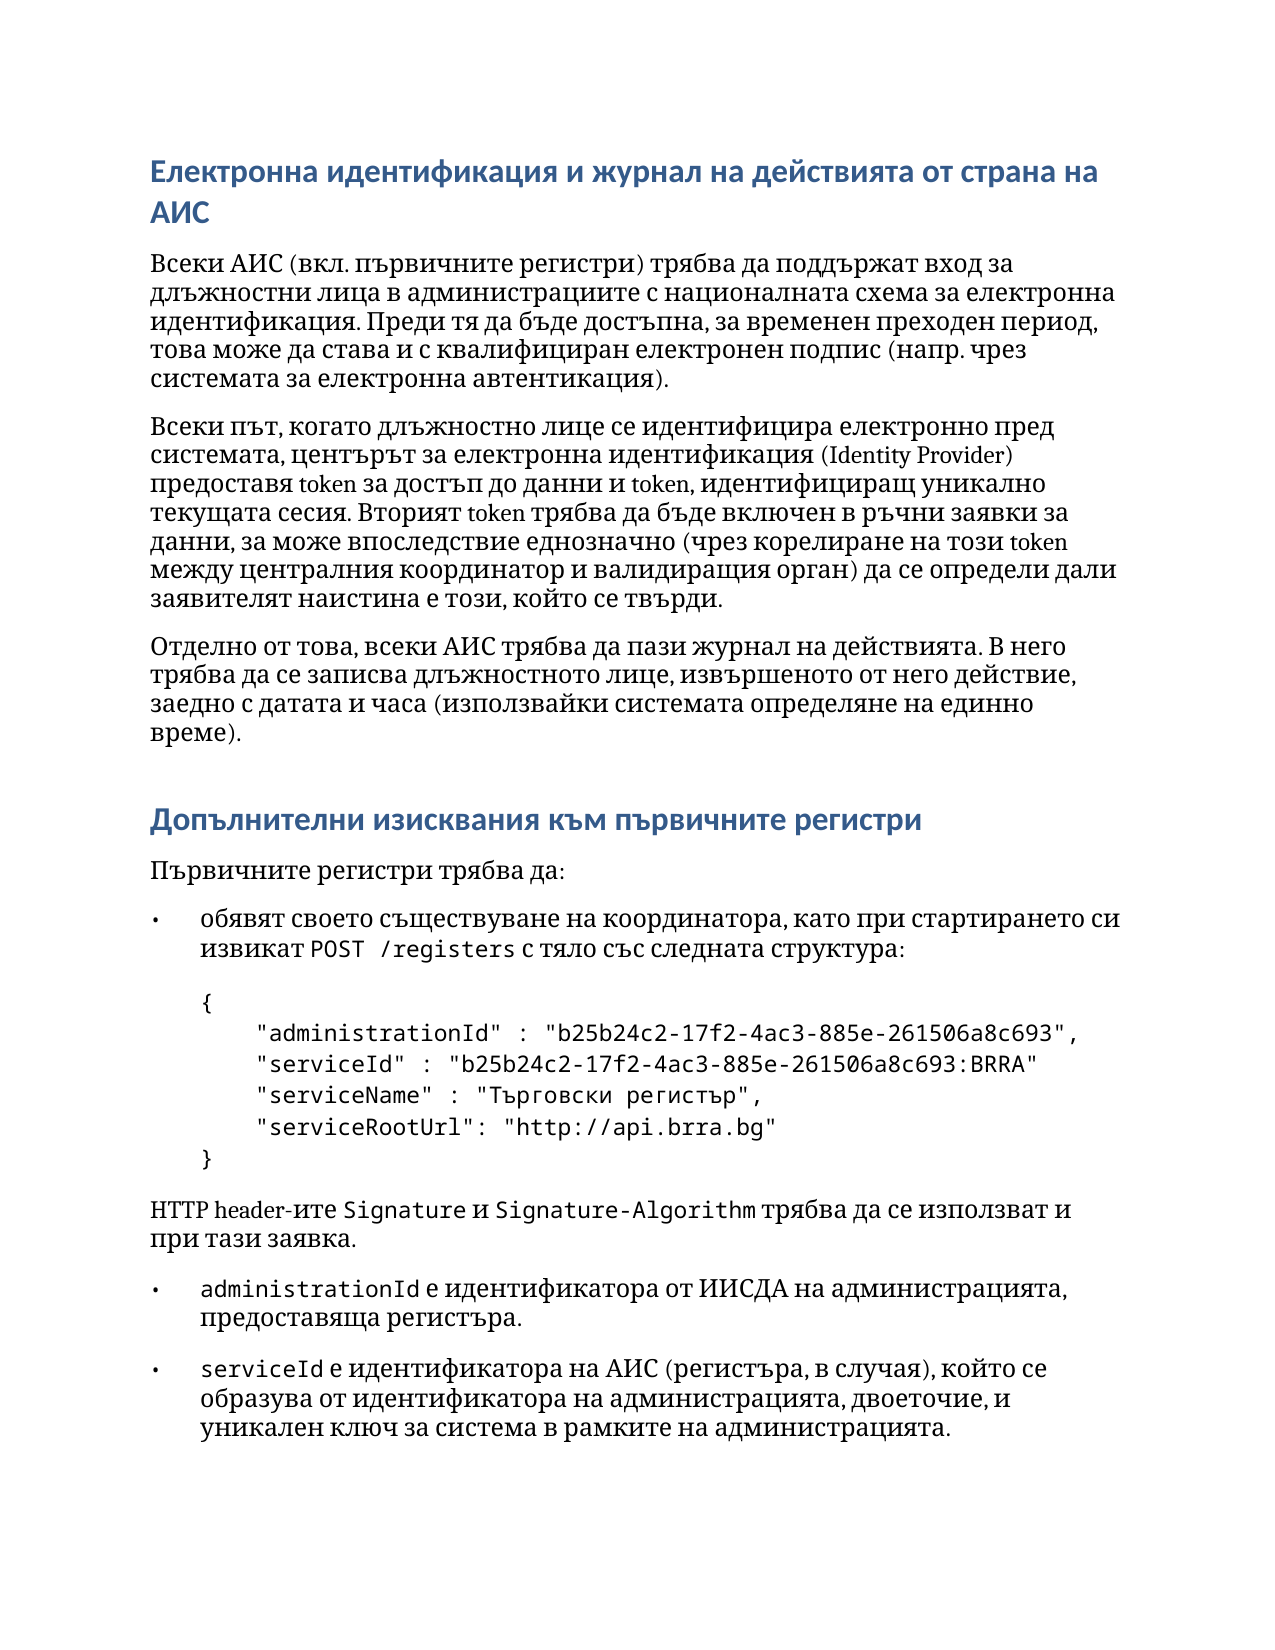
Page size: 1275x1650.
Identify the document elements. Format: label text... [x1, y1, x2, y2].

list serviceId е идентификатора на АИС (регистъра, в случая), който се образува от идентификатора на администрацията, двоеточие, и уникален ключ за система в рамките на администрацията. [150, 1353, 1125, 1442]
list обявят своето съществуване на координатора, като при стартирането си извикат POST /registers с тяло със следната структура: [150, 905, 1125, 965]
list administrationId е идентификатора от ИИСДА на администрацията, предоставяща регистъра. [150, 1273, 1125, 1333]
text Отделно от това, всеки АИС трябва да пази журнал на действията. В него трябва да се записва длъжностното лице, извършеното от него действие, заедно с датата и часа (използвайки системата определяне на единно време). [150, 633, 1125, 748]
text Всеки път, когато длъжностно лице се идентифицира електронно пред системата, центърът за електронна идентификация (Identity Provider) предоставя token за достъп до данни и token, идентифициращ уникално текущата сесия. Вторият token трябва да бъде включен в ръчни заявки за данни, за може впоследствие еднозначно (чрез корелиране на този token между централния координатор и валидиращия орган) да се определи дали заявителят наистина е този, който се твърди. [150, 413, 1125, 614]
subtitle Електронна идентификация и журнал на действията от страна на АИС [150, 150, 1125, 231]
text HTTP header-ите Signature и Signature-Algorithm трябва да се използват и при тази заявка. [150, 1194, 1125, 1254]
list { "administrationId" : "b25b24c2-17f2-4ac3-885e-261506a8c693", "serviceId" : "b25b24c2-17f2-4ac3-885e-261506a8c693:BRRA" "serviceName" : "Търговски регистър", "serviceRootUrl": "http://api.brra.bg" } [150, 986, 1125, 1173]
text Всеки АИС (вкл. първичните регистри) трябва да поддържат вход за длъжностни лица в администрациите с националната схема за електронна идентификация. Преди тя да бъде достъпна, за временен преходен период, това може да става и с квалифициран електронен подпис (напр. чрез системата за електронна автентикация). [150, 250, 1125, 394]
subtitle Допълнителни изисквания към първичните регистри [150, 798, 1125, 838]
text Първичните регистри трябва да: [150, 857, 1125, 886]
